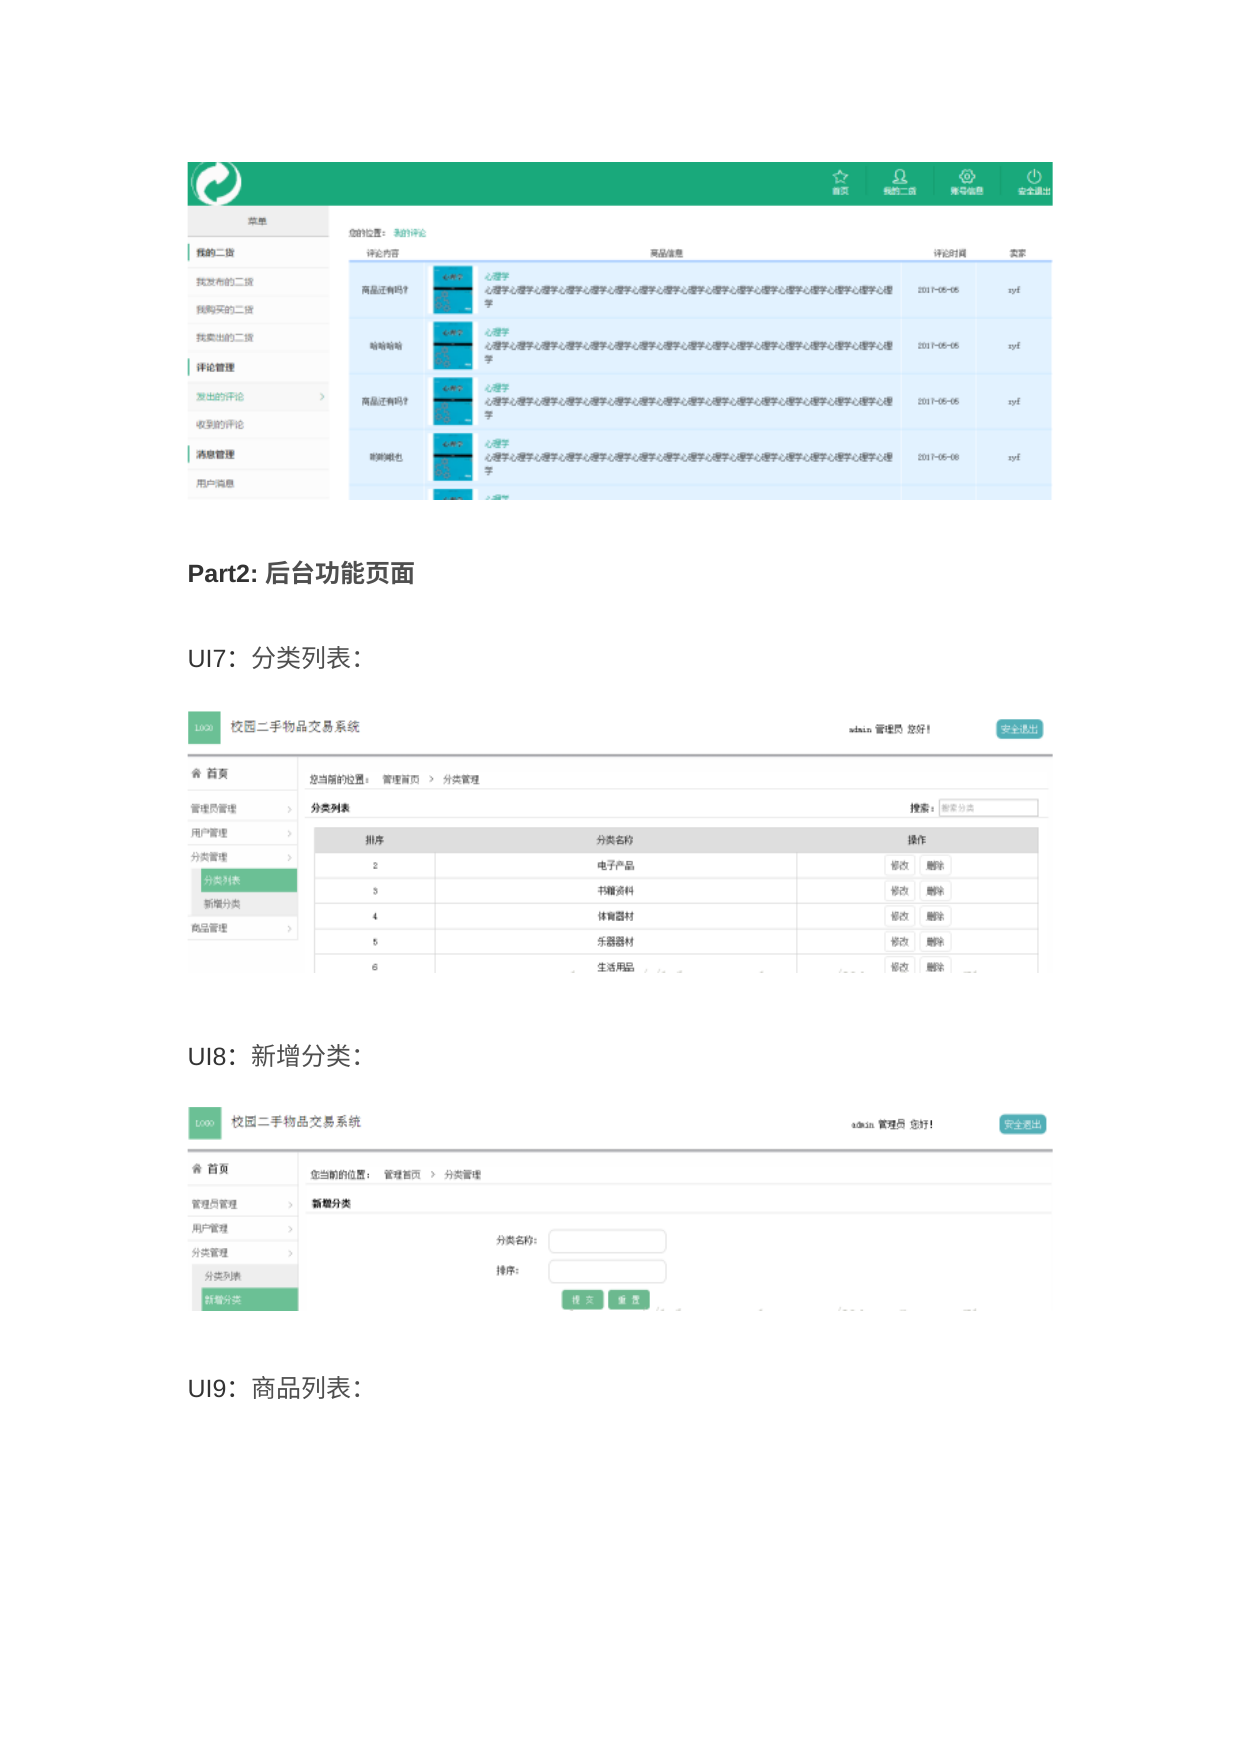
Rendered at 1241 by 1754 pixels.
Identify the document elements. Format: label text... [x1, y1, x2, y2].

text UI7：分类列表： [187, 624, 1053, 689]
picture [187, 709, 1053, 973]
text UI9：商品列表： [187, 1354, 1053, 1419]
picture [187, 1107, 1053, 1311]
text Part2: 后台功能页面 [187, 539, 1053, 604]
text UI8：新增分类： [187, 1022, 1053, 1087]
picture [187, 162, 1053, 500]
